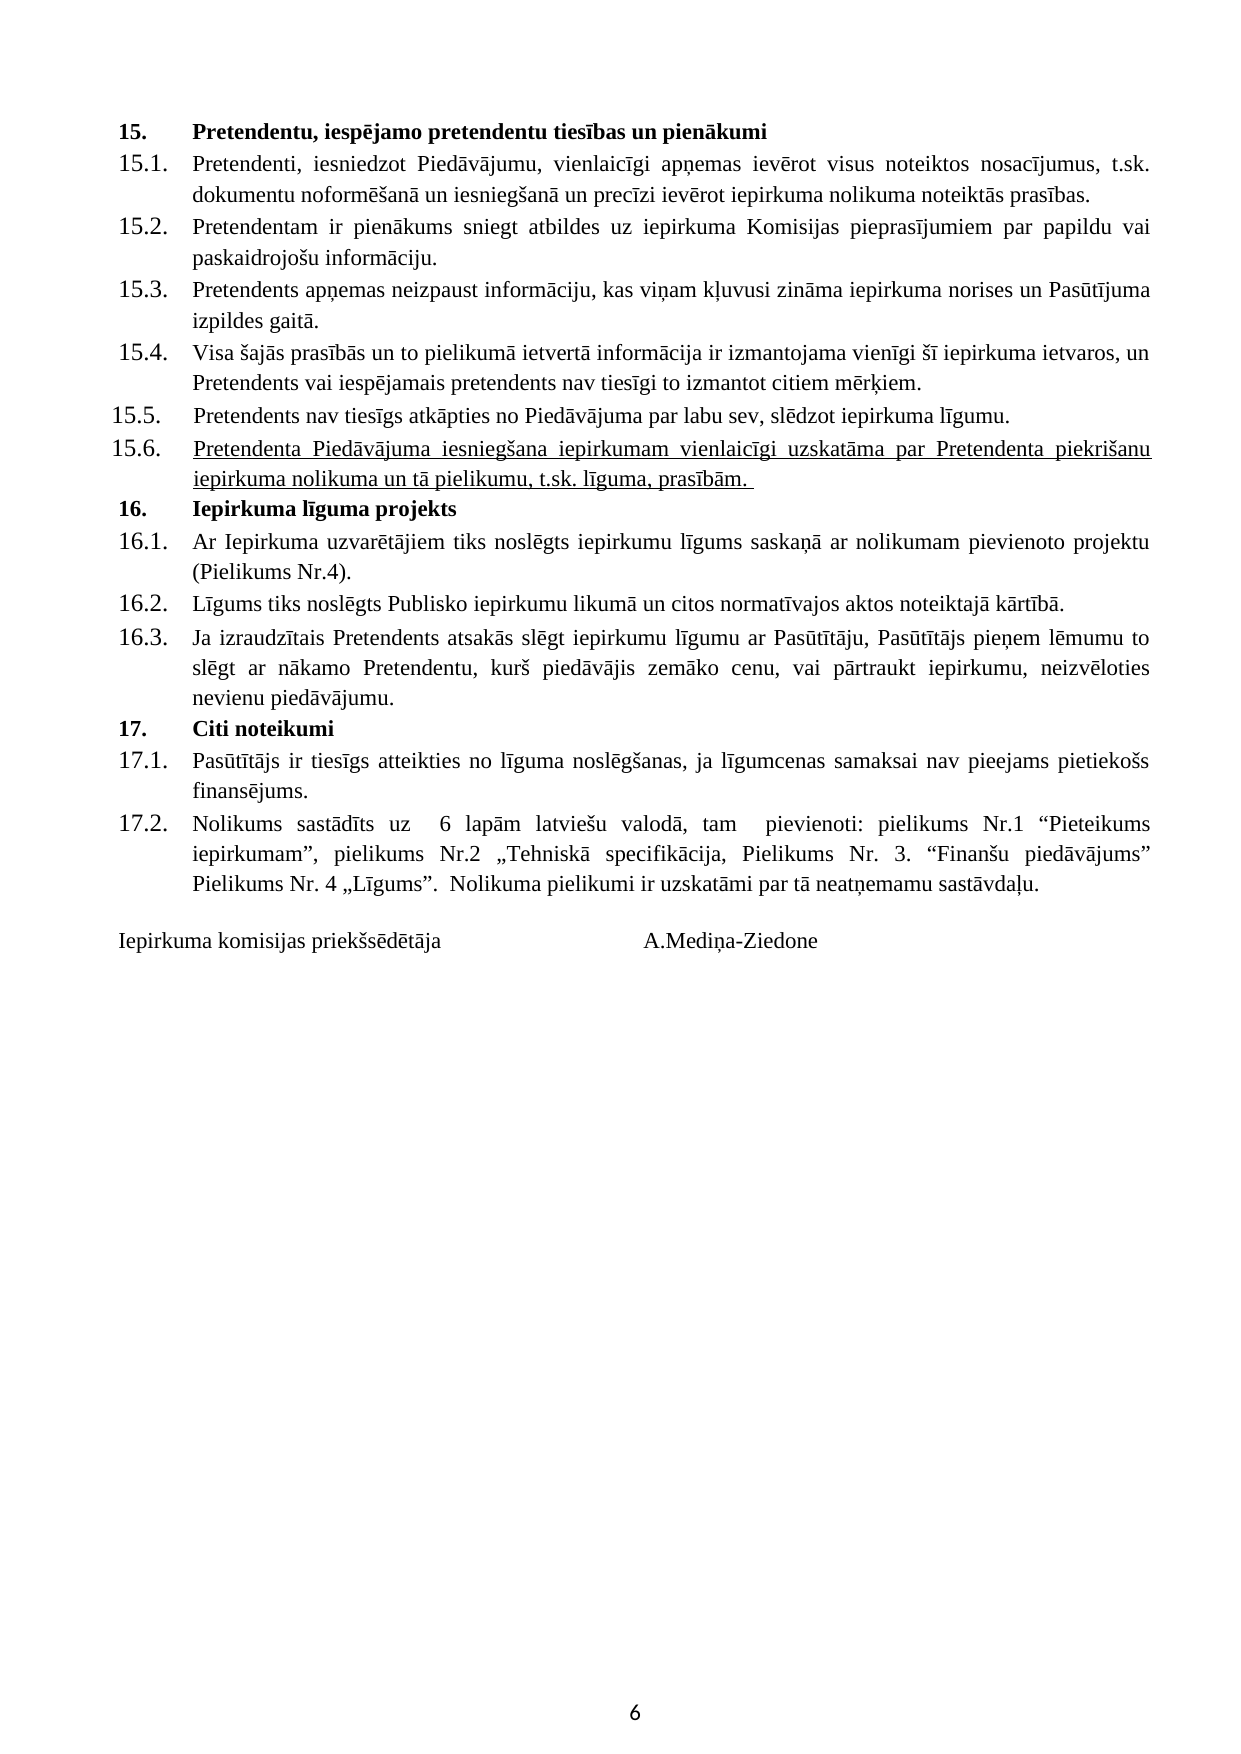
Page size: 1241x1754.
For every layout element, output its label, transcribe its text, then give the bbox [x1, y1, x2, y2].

list Visa šajās prasībās un to pielikumā ietvertā informācija ir izmantojama vienīgi šī iepirkuma ietvaros, un Pretendents vai iespējamais pretendents nav tiesīgi to izmantot citiem mērķiem. [118, 337, 1152, 396]
list Pretendents apņemas neizpaust informāciju, kas viņam kļuvusi zināma iepirkuma norises un Pasūtījuma izpildes gaitā. [118, 274, 1152, 333]
list Pretendents nav tiesīgs atkāpties no Piedāvājuma par labu sev, slēdzot iepirkuma līgumu. [111, 400, 1152, 428]
list Līgums tiks noslēgts Publisko iepirkumu likumā un citos normatīvajos aktos noteiktajā kārtībā. [118, 588, 1152, 617]
list Pretendenti, iesniedzot Piedāvājumu, vienlaicīgi apņemas ievērot visus noteiktos nosacījumus, t.sk. dokumentu noformēšanā un iesniegšanā un precīzi ievērot iepirkuma nolikuma noteiktās prasības. [118, 148, 1152, 207]
list Ar Iepirkuma uzvarētājiem tiks noslēgts iepirkumu līgums saskaņā ar nolikumam pievienoto projektu (Pielikums Nr.4). [118, 526, 1152, 585]
list Pretendentu, iespējamo pretendentu tiesības un pienākumi [118, 118, 1152, 144]
list Citi noteikumi [118, 714, 1152, 741]
list Pasūtītājs ir tiesīgs atteikties no līguma noslēgšanas, ja līgumcenas samaksai nav pieejams pietiekošs finansējums. [118, 745, 1152, 804]
list Ja izraudzītais Pretendents atsakās slēgt iepirkumu līgumu ar Pasūtītāju, Pasūtītājs pieņem lēmumu to slēgt ar nākamo Pretendentu, kurš piedāvājis zemāko cenu, vai pārtraukt iepirkumu, neizvēloties nevienu piedāvājumu. [118, 622, 1152, 711]
list Nolikums sastādīts uz 6 lapām latviešu valodā, tam pievienoti: pielikums Nr.1 “Pieteikums iepirkumam”, pielikums Nr.2 „Tehniskā specifikācija, Pielikums Nr. 3. “Finanšu piedāvājums” Pielikums Nr. 4 „Līgums”. Nolikuma pielikumi ir uzskatāmi par tā neatņemamu sastāvdaļu. [118, 808, 1152, 897]
list Pretendentam ir pienākums sniegt atbildes uz iepirkuma Komisijas pieprasījumiem par papildu vai paskaidrojošu informāciju. [118, 211, 1152, 270]
list Iepirkuma līguma projekts [118, 496, 1152, 522]
list Pretendenta Piedāvājuma iesniegšana iepirkumam vienlaicīgi uzskatāma par Pretendenta piekrišanu iepirkuma nolikuma un tā pielikumu, t.sk. līguma, prasībām. [111, 433, 1152, 492]
text Iepirkuma komisijas priekšsēdētāja A.Mediņa-Ziedone [118, 927, 1152, 953]
